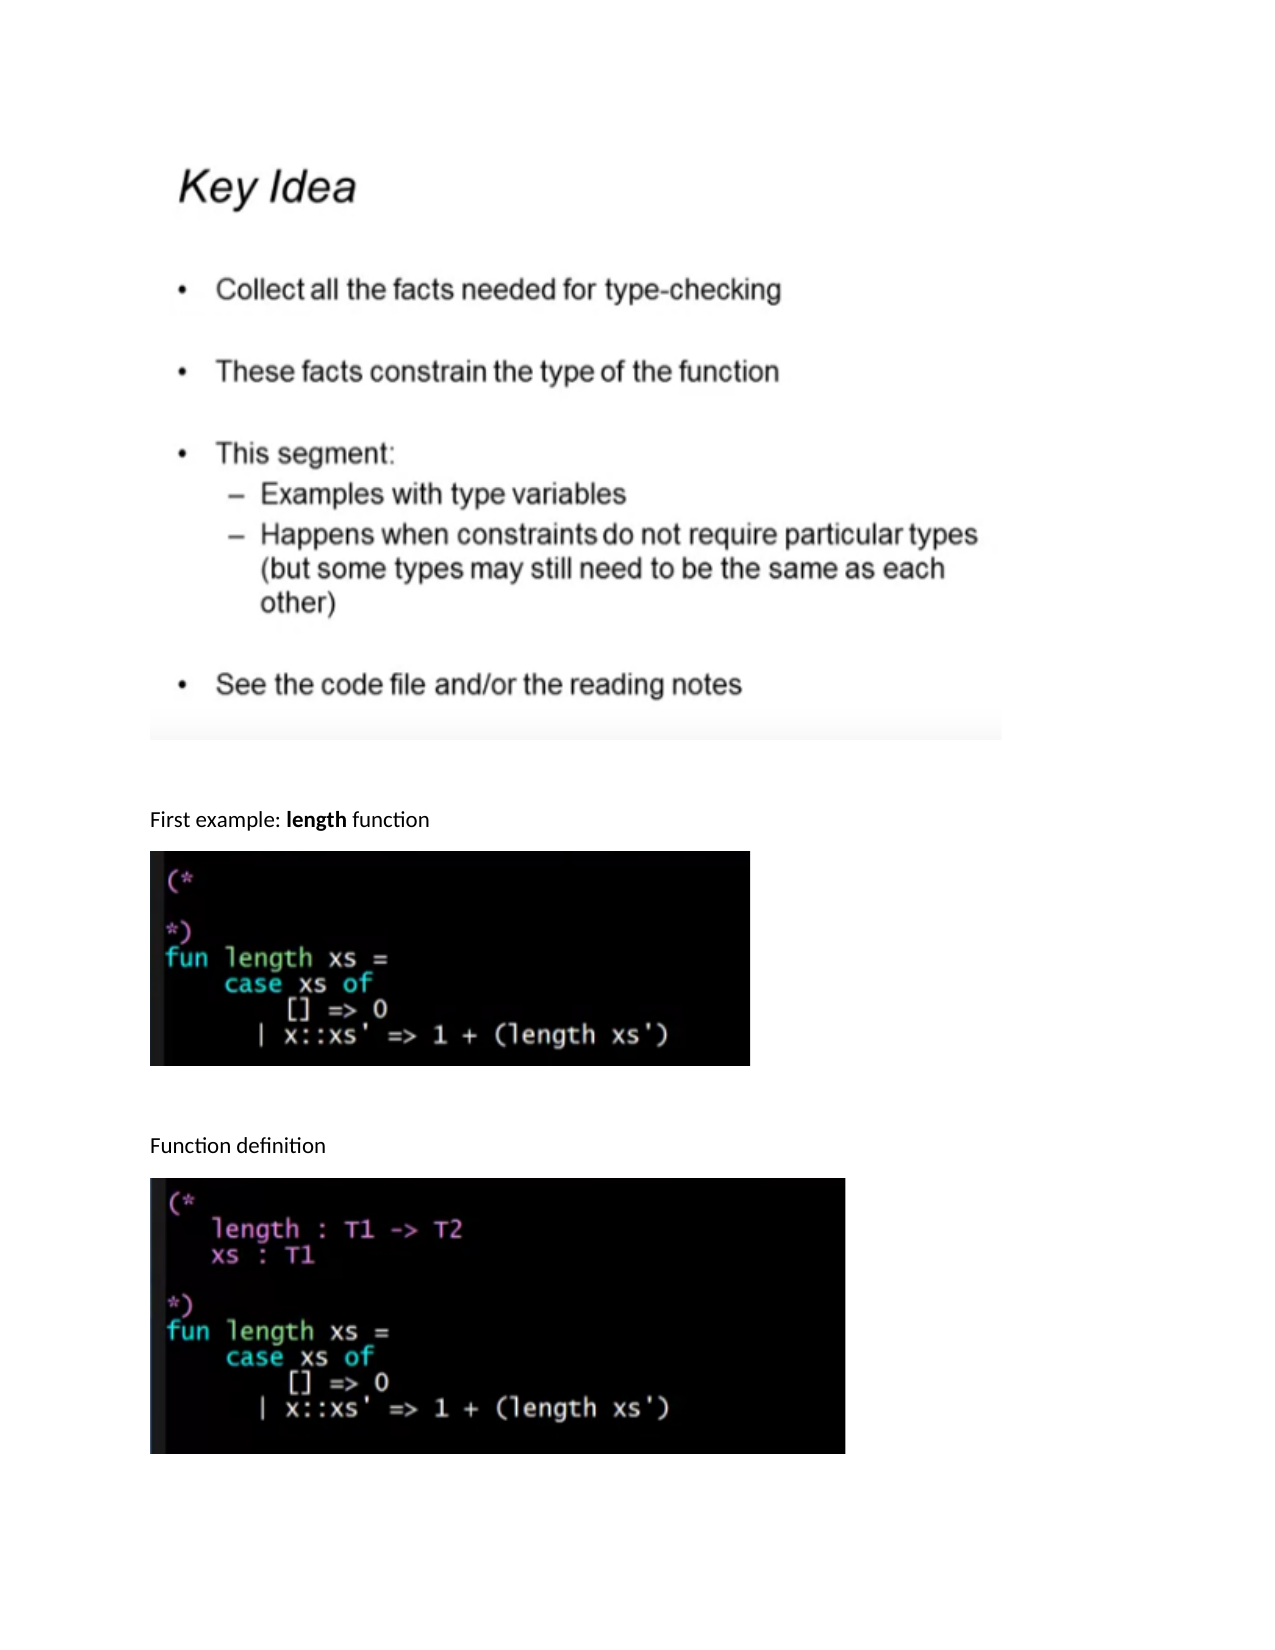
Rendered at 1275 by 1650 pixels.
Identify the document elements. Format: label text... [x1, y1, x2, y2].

picture [150, 150, 1002, 740]
picture [150, 1178, 846, 1454]
picture [150, 851, 750, 1066]
text First example: length function [150, 805, 1125, 833]
text Function definition [150, 1132, 1125, 1159]
